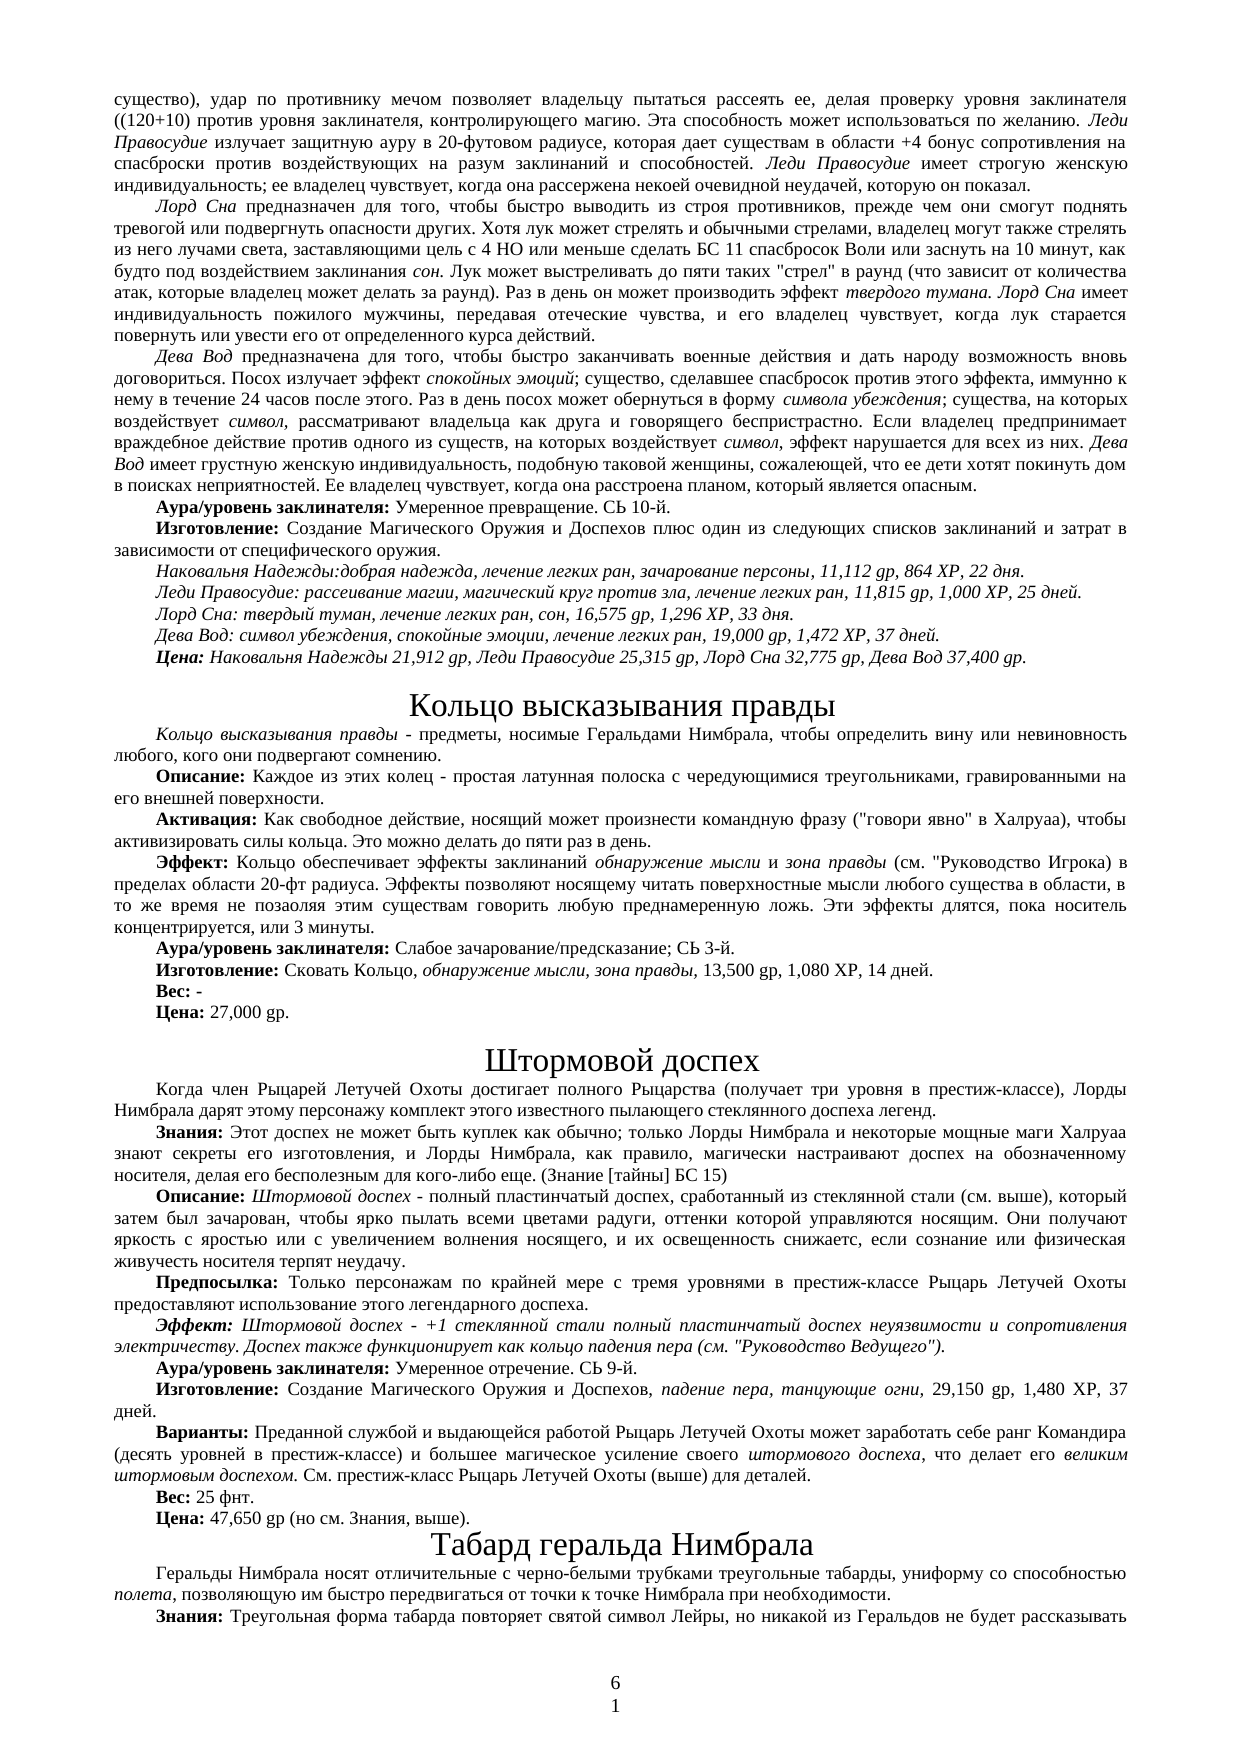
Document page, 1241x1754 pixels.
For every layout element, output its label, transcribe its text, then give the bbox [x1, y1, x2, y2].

text Вес: - [114, 980, 1128, 1002]
text Эффект: Штормовой доспех - +1 стеклянной стали полный пластинчатый доспех неуязвимости и сопротивления электричеству. Доспех также функционирует как кольцо падения пера (см. "Руководство Ведущего"). [114, 1314, 1128, 1357]
text Изготовление: Создание Магического Оружия и Доспехов плюс один из следующих списков заклинаний и затрат в зависимости от специфического оружия. [114, 517, 1128, 560]
text Леди Правосудие: рассеивание магии, магический круг против зла, лечение легких ран, 11,815 gp, 1,000 ХР, 25 дней. [114, 582, 1128, 603]
text Лорд Сна: твердый туман, лечение легких ран, сон, 16,575 gp, 1,296 ХР, 33 дня. [114, 603, 1128, 625]
text Варианты: Преданной службой и выдающейся работой Рыцарь Летучей Охоты может заработать себе ранг Командира (десять уровней в престиж-классе) и большее магическое усиление своего штормового доспеха, что делает его великим штормовым доспехом. См. престиж-класс Рыцарь Летучей Охоты (выше) для деталей. [114, 1422, 1128, 1486]
text Наковальня Надежды:добрая надежда, лечение легких ран, зачарование персоны, 11,112 gp, 864 ХР, 22 дня. [114, 560, 1128, 582]
text Кольцо высказывания правды - предметы, носимые Геральдами Нимбрала, чтобы определить вину или невиновность любого, кого они подвергают сомнению. [114, 723, 1128, 766]
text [114, 1605, 1128, 1627]
text Аура/уровень заклинателя: Слабое зачарование/предсказание; СЬ 3-й. [114, 937, 1128, 959]
text Цена: 47,650 gp (но см. Знания, выше). [114, 1507, 1128, 1529]
text Цена: 27,000 gp. [114, 1002, 1128, 1023]
text Аура/уровень заклинателя: Умеренное отречение. СЬ 9-й. [114, 1357, 1128, 1379]
text Лорд Сна предназначен для того, чтобы быстро выводить из строя противников, прежде чем они смогут поднять тревогой или подвергнуть опасности других. Хотя лук может стрелять и обычными стрелами, владелец могут также стрелять из него лучами света, заставляющими цель с 4 НО или меньше сделать БС 11 спасбросок Воли или заснуть на 10 минут, как будто под воздействием заклинания сон. Лук может выстреливать до пяти таких "стрел" в раунд (что зависит от количества атак, которые владелец может делать за раунд). Раз в день он может производить эффект твердого тумана. Лорд Сна имеет индивидуальность пожилого мужчины, передавая отеческие чувства, и его владелец чувствует, когда лук старается повернуть или увести его от определенного курса действий. [114, 196, 1128, 346]
text Геральды Нимбрала носят отличительные с черно-белыми трубками треугольные табарды, униформу со способностью полета, позволяющую им быстро передвигаться от точки к точке Нимбрала при необходимости. [114, 1562, 1128, 1605]
text Табард геральда Нимбрала [116, 1529, 1128, 1562]
text Описание: Штормовой доспех - полный пластинчатый доспех, сработанный из стеклянной стали (см. выше), который затем был зачарован, чтобы ярко пылать всеми цветами радуги, оттенки которой управляются носящим. Они получают яркость с яростью или с увеличением волнения носящего, и их освещенность снижаетс, если сознание или физическая живучесть носителя терпят неудачу. [114, 1186, 1128, 1271]
text Знания: Этот доспех не может быть куплек как обычно; только Лорды Нимбрала и некоторые мощные маги Халруаа знают секреты его изготовления, и Лорды Нимбрала, как правило, магически настраивают доспех на обозначенному носителя, делая его бесполезным для кого-либо еще. (Знание [тайны] БС 15) [114, 1121, 1128, 1186]
text Дева Вод предназначена для того, чтобы быстро заканчивать военные действия и дать народу возможность вновь договориться. Посох излучает эффект спокойных эмоций; существо, сделавшее спасбросок против этого эффекта, иммунно к нему в течение 24 часов после этого. Раз в день посох может обернуться в форму символа убеждения; существа, на которых воздействует символ, рассматривают владельца как друга и говорящего беспристрастно. Если владелец предпринимает враждебное действие против одного из существ, на которых воздействует символ, эффект нарушается для всех из них. Дева Вод имеет грустную женскую индивидуальность, подобную таковой женщины, сожалеющей, что ее дети хотят покинуть дом в поисках неприятностей. Ее владелец чувствует, когда она расстроена планом, который является опасным. [114, 346, 1128, 496]
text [114, 88, 1128, 196]
text Дева Вод: символ убеждения, спокойные эмоции, лечение легких ран, 19,000 gp, 1,472 ХР, 37 дней. [114, 625, 1128, 646]
text Вес: 25 фнт. [114, 1486, 1128, 1507]
text Кольцо высказывания правды [116, 689, 1128, 723]
text Эффект: Кольцо обеспечивает эффекты заклинаний обнаружение мысли и зона правды (см. "Руководство Игрока) в пределах области 20-фт радиуса. Эффекты позволяют носящему читать поверхностные мысли любого существа в области, в то же время не позаоляя этим существам говорить любую преднамеренную ложь. Эти эффекты длятся, пока носитель концентрируется, или 3 минуты. [114, 852, 1128, 937]
text Изготовление: Создание Магического Оружия и Доспехов, падение пера, танцующие огни, 29,150 gp, 1,480 ХР, 37 дней. [114, 1379, 1128, 1422]
text Штормовой доспех [116, 1045, 1128, 1078]
text Описание: Каждое из этих колец - простая латунная полоска с чередующимися треугольниками, гравированными на его внешней поверхности. [114, 766, 1128, 809]
text Когда член Рыцарей Летучей Охоты достигает полного Рыцарства (получает три уровня в престиж-классе), Лорды Нимбрала дарят этому персонажу комплект этого известного пылающего стеклянного доспеха легенд. [114, 1078, 1128, 1121]
text Аура/уровень заклинателя: Умеренное превращение. СЬ 10-й. [114, 496, 1128, 517]
text Предпосылка: Только персонажам по крайней мере с тремя уровнями в престиж-классе Рыцарь Летучей Охоты предоставляют использование этого легендарного доспеха. [114, 1271, 1128, 1314]
text Активация: Как свободное действие, носящий может произнести командную фразу ("говори явно" в Халруаа), чтобы активизировать силы кольца. Это можно делать до пяти раз в день. [114, 809, 1128, 852]
text Цена: Наковальня Надежды 21,912 gp, Леди Правосудие 25,315 gp, Лорд Сна 32,775 gp, Дева Вод 37,400 gp. [114, 646, 1128, 668]
text Изготовление: Сковать Кольцо, обнаружение мысли, зона правды, 13,500 gp, 1,080 ХР, 14 дней. [114, 959, 1128, 980]
